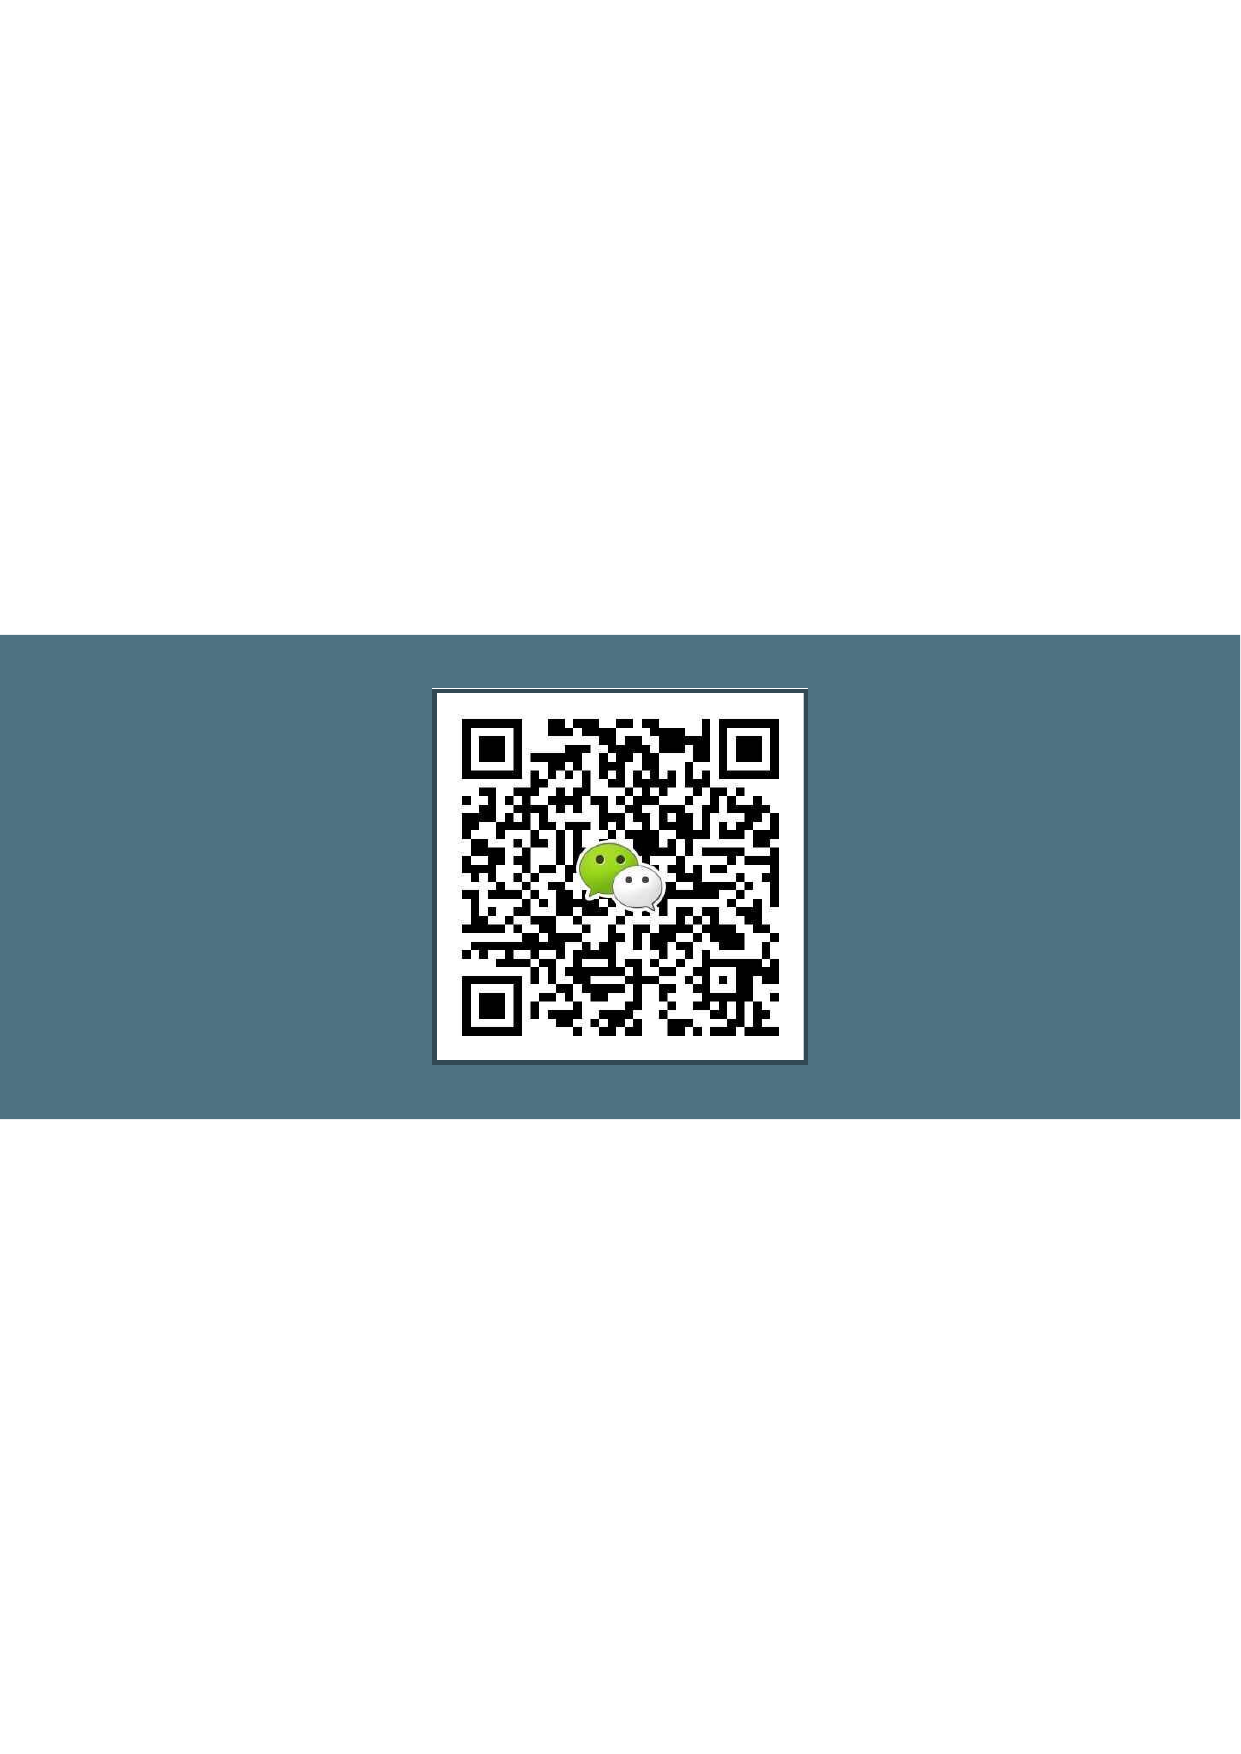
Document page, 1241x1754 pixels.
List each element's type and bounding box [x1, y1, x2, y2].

picture [437, 693, 804, 1060]
